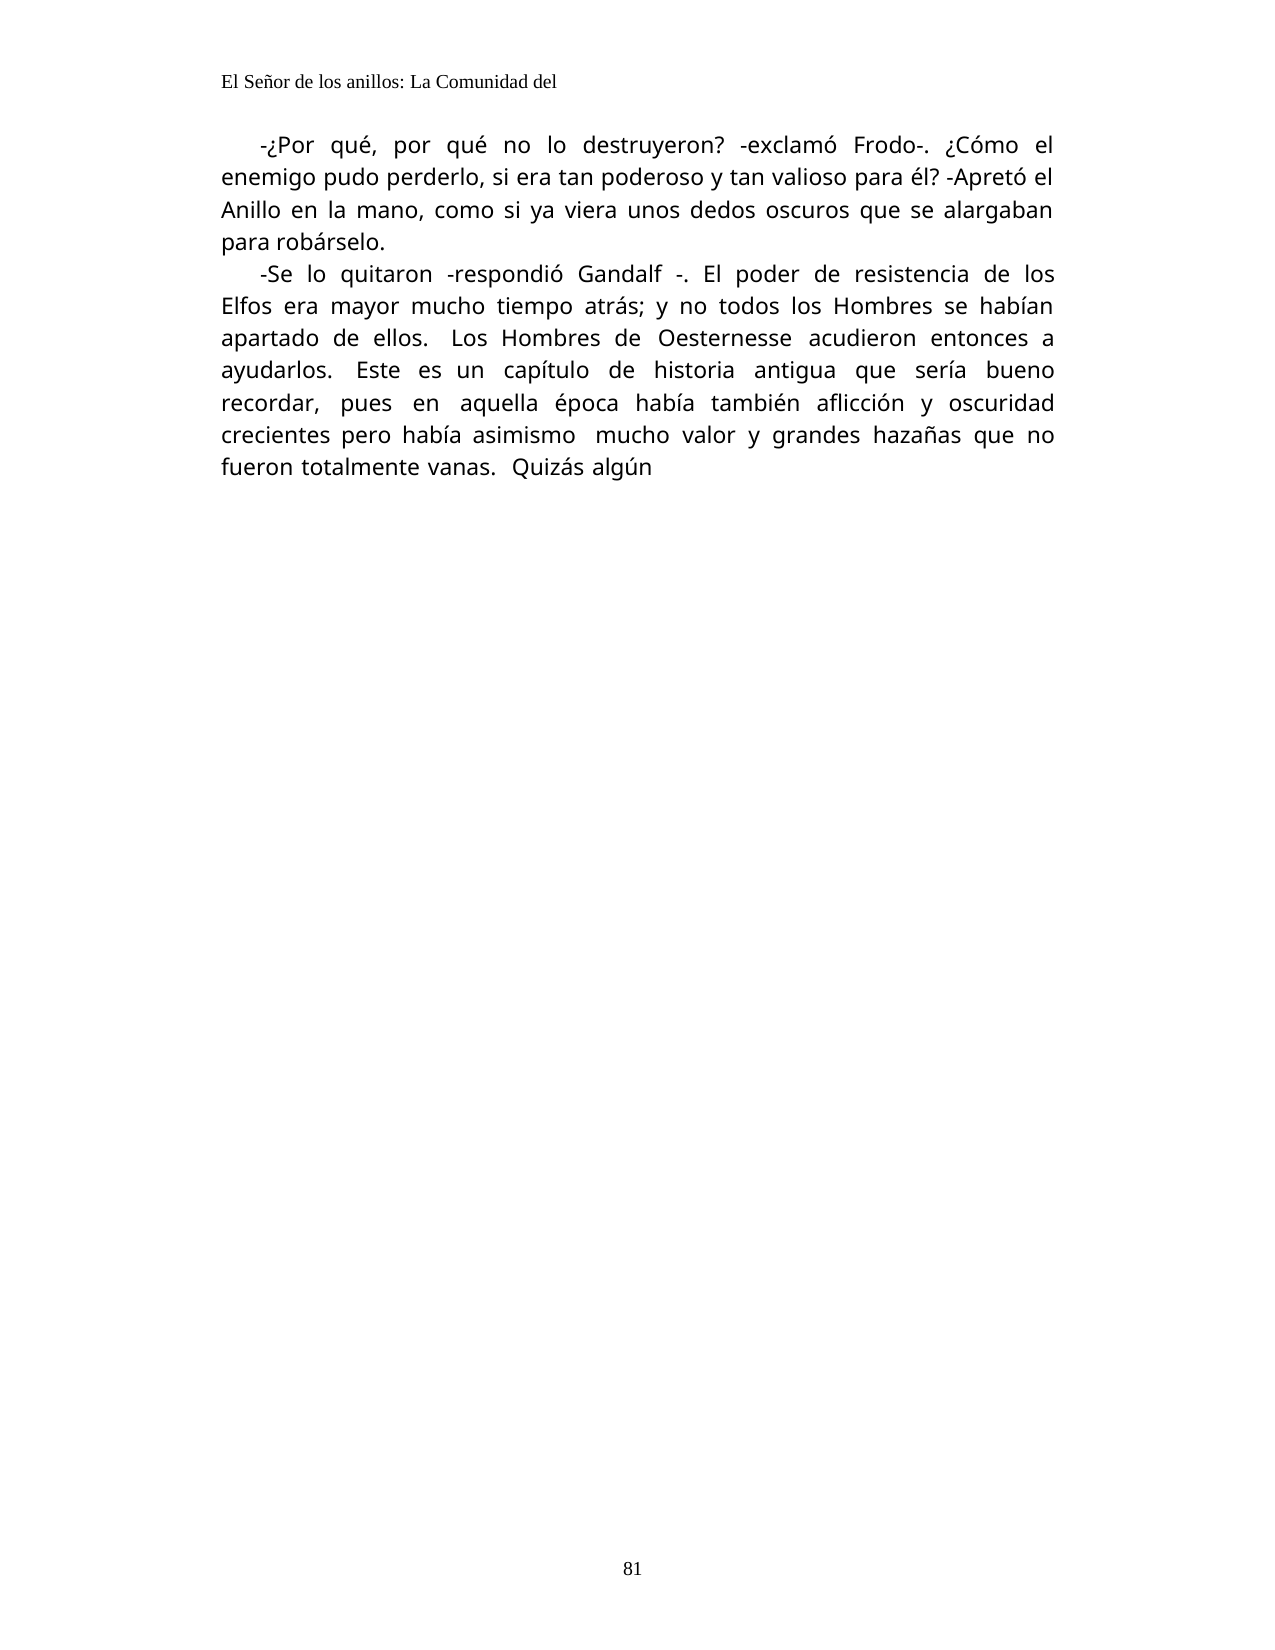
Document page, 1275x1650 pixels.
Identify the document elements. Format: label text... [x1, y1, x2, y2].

text -Se lo quitaron -respondió Gandalf -. El poder de resistencia de los Elfos era mayor mucho tiempo atrás; y no todos los Hombres se habían apartado de ellos. Los Hombres de Oesternesse acudieron entonces a ayudarlos. Este es un capítulo de historia antigua que sería bueno recordar, pues en aquella época había también aflicción y oscuridad crecientes pero había asimismo mucho valor y grandes hazañas que no fueron totalmente vanas. Quizás algún [221, 258, 1055, 482]
text -¿Por qué, por qué no lo destruyeron? -exclamó Frodo-. ¿Cómo el enemigo pudo perderlo, si era tan poderoso y tan valioso para él? -Apretó el Anillo en la mano, como si ya viera unos dedos oscuros que se alargaban para robárselo. [221, 129, 1054, 257]
